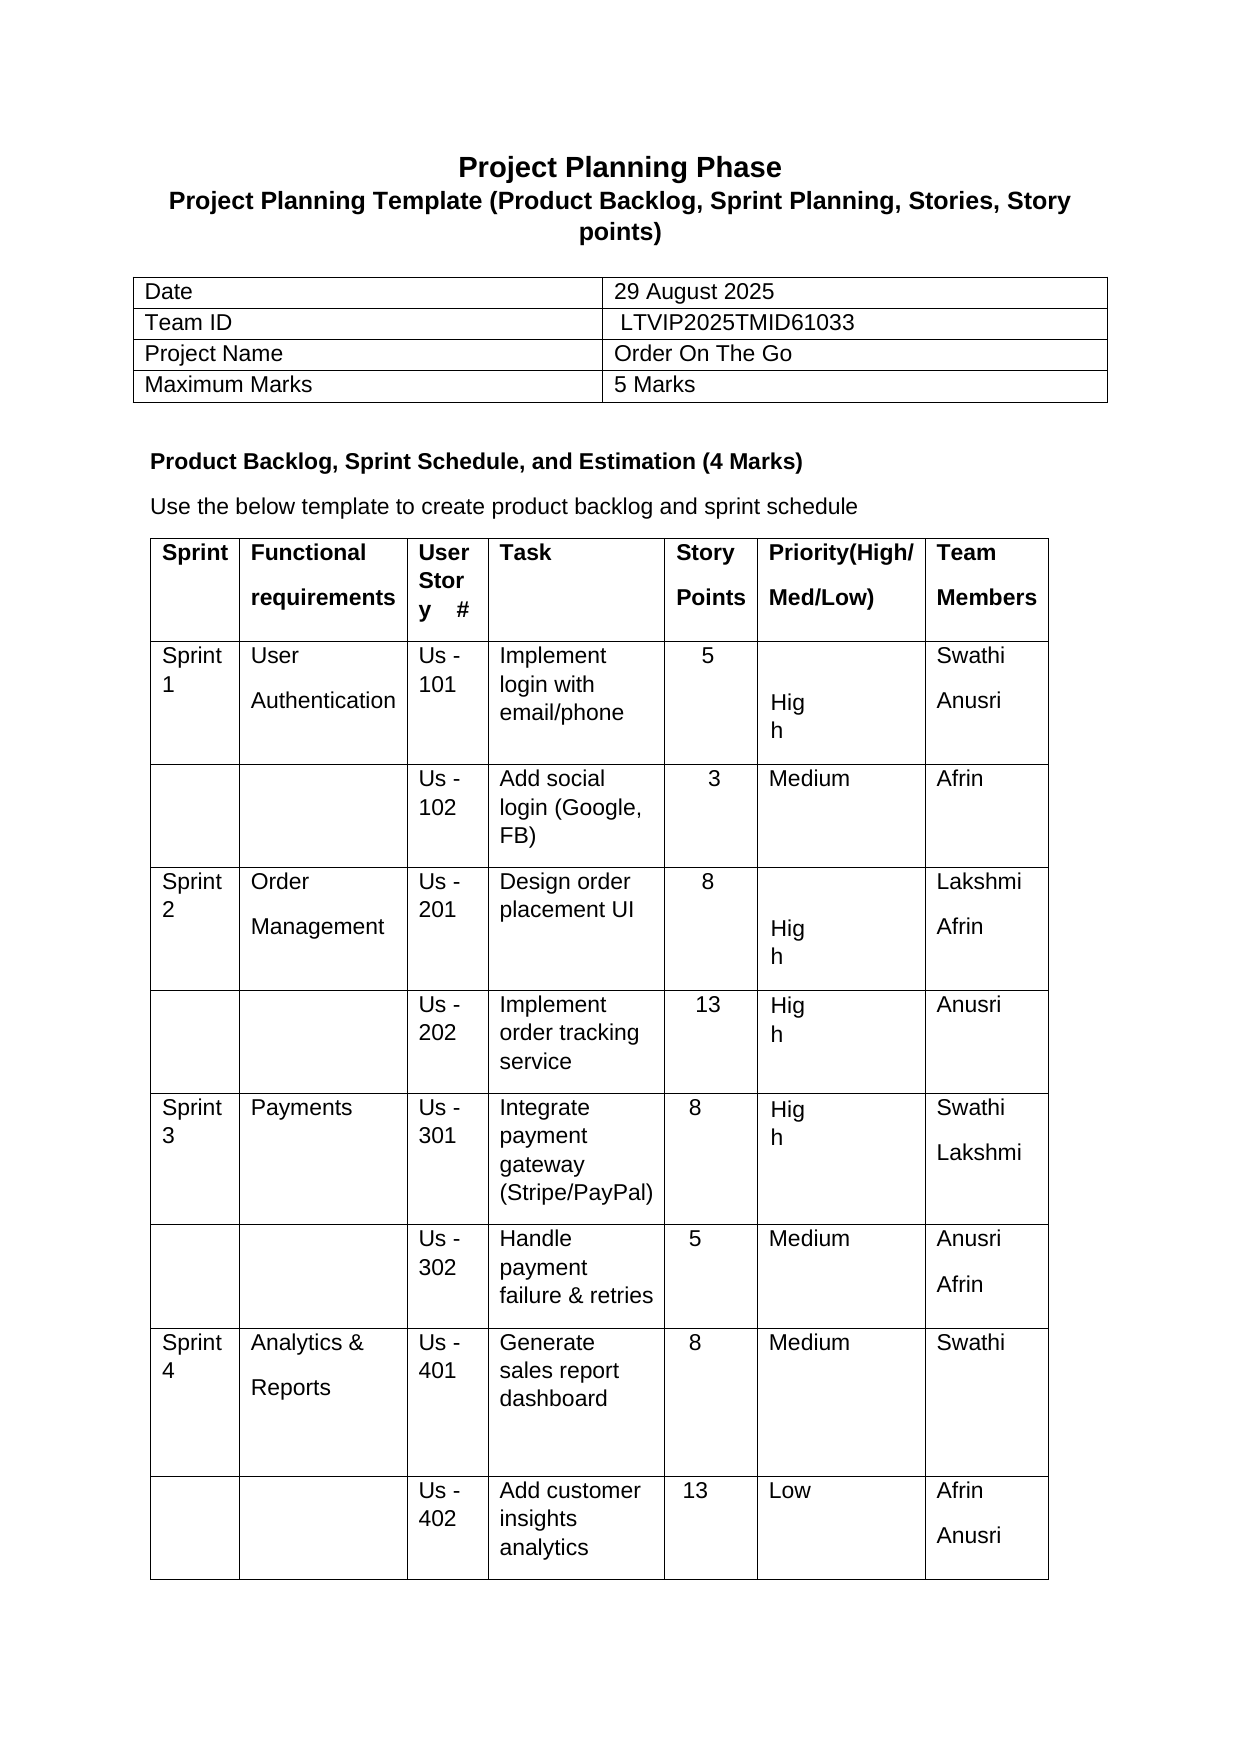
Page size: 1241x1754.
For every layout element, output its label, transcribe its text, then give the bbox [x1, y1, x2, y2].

table_cell User Authentication [240, 642, 407, 764]
text Project Planning Template (Product Backlog, Sprint Planning, Stories, Story points) [150, 186, 1090, 246]
table_cell Anusri Afrin [926, 1225, 1048, 1327]
table_cell 8 [665, 868, 757, 990]
table_cell Generate sales report dashboard [489, 1329, 664, 1476]
table_cell Sprint 4 [151, 1329, 239, 1476]
table_cell Afrin [926, 765, 1048, 867]
table_cell [151, 991, 239, 1093]
table_cell Swathi Lakshmi [926, 1094, 1048, 1224]
table_cell Us - 201 [408, 868, 488, 990]
table_cell Sprint 2 [151, 868, 239, 990]
table_cell 3 [665, 765, 757, 867]
table_header Date [134, 278, 602, 308]
table_cell Swathi [926, 1329, 1048, 1476]
table_cell Project Name [134, 340, 602, 370]
table_cell Add social login (Google, FB) [489, 765, 664, 867]
table_cell [758, 868, 925, 990]
table_cell Payments [240, 1094, 407, 1224]
text Product Backlog, Sprint Schedule, and Estimation (4 Marks) [150, 448, 1090, 474]
table_header User Story # [408, 539, 488, 641]
table_cell Sprint 3 [151, 1094, 239, 1224]
table_cell 13 [665, 991, 757, 1093]
table_cell Us - 302 [408, 1225, 488, 1327]
table_cell [240, 765, 407, 867]
text Project Planning Phase [150, 150, 1090, 183]
table_cell Us - 301 [408, 1094, 488, 1224]
table_cell Us - 202 [408, 991, 488, 1093]
table_cell Swathi Anusri [926, 642, 1048, 764]
table_cell [151, 1477, 239, 1578]
table_header Sprint [151, 539, 239, 641]
table_cell Us - 102 [408, 765, 488, 867]
table_cell Us - 101 [408, 642, 488, 764]
table_cell Implement order tracking service [489, 991, 664, 1093]
table_cell 13 [665, 1477, 757, 1578]
table_cell Order On The Go [603, 340, 1107, 370]
table_cell 5 Marks [603, 371, 1107, 402]
table_cell Integrate payment gateway (Stripe/PayPal) [489, 1094, 664, 1224]
table_cell Anusri [926, 991, 1048, 1093]
text Use the below template to create product backlog and sprint schedule [150, 493, 1090, 519]
table_cell [151, 1225, 239, 1327]
table_cell [240, 1225, 407, 1327]
table_cell Us - 401 [408, 1329, 488, 1476]
table_cell Afrin Anusri [926, 1477, 1048, 1578]
table_header Priority(High/ Med/Low) [758, 539, 925, 641]
table_cell [758, 991, 925, 1093]
table_cell Handle payment failure & retries [489, 1225, 664, 1327]
table_cell Us - 402 [408, 1477, 488, 1578]
table_header Functional requirements [240, 539, 407, 641]
table_cell 5 [665, 1225, 757, 1327]
table_cell Order Management [240, 868, 407, 990]
table_cell 5 [665, 642, 757, 764]
table_cell [151, 765, 239, 867]
table_header Team Members [926, 539, 1048, 641]
table_cell Analytics & Reports [240, 1329, 407, 1476]
table_cell Medium [758, 1225, 925, 1327]
table_cell [240, 991, 407, 1093]
table_cell Lakshmi Afrin [926, 868, 1048, 990]
table_cell [758, 1094, 925, 1224]
table_header Task [489, 539, 664, 641]
table_cell Implement login with email/phone [489, 642, 664, 764]
table_cell 8 [665, 1094, 757, 1224]
table_cell [758, 642, 925, 764]
table_cell Medium [758, 765, 925, 867]
table_header 29 August 2025 [603, 278, 1107, 308]
table_cell Design order placement UI [489, 868, 664, 990]
table_cell [240, 1477, 407, 1578]
table_header Story Points [665, 539, 757, 641]
table_cell Maximum Marks [134, 371, 602, 402]
table_cell 8 [665, 1329, 757, 1476]
table_cell Team ID [134, 309, 602, 339]
table_cell Add customer insights analytics [489, 1477, 664, 1578]
table_cell Medium [758, 1329, 925, 1476]
table_cell LTVIP2025TMID61033 [603, 309, 1107, 339]
table_cell Sprint 1 [151, 642, 239, 764]
table_cell Low [758, 1477, 925, 1578]
